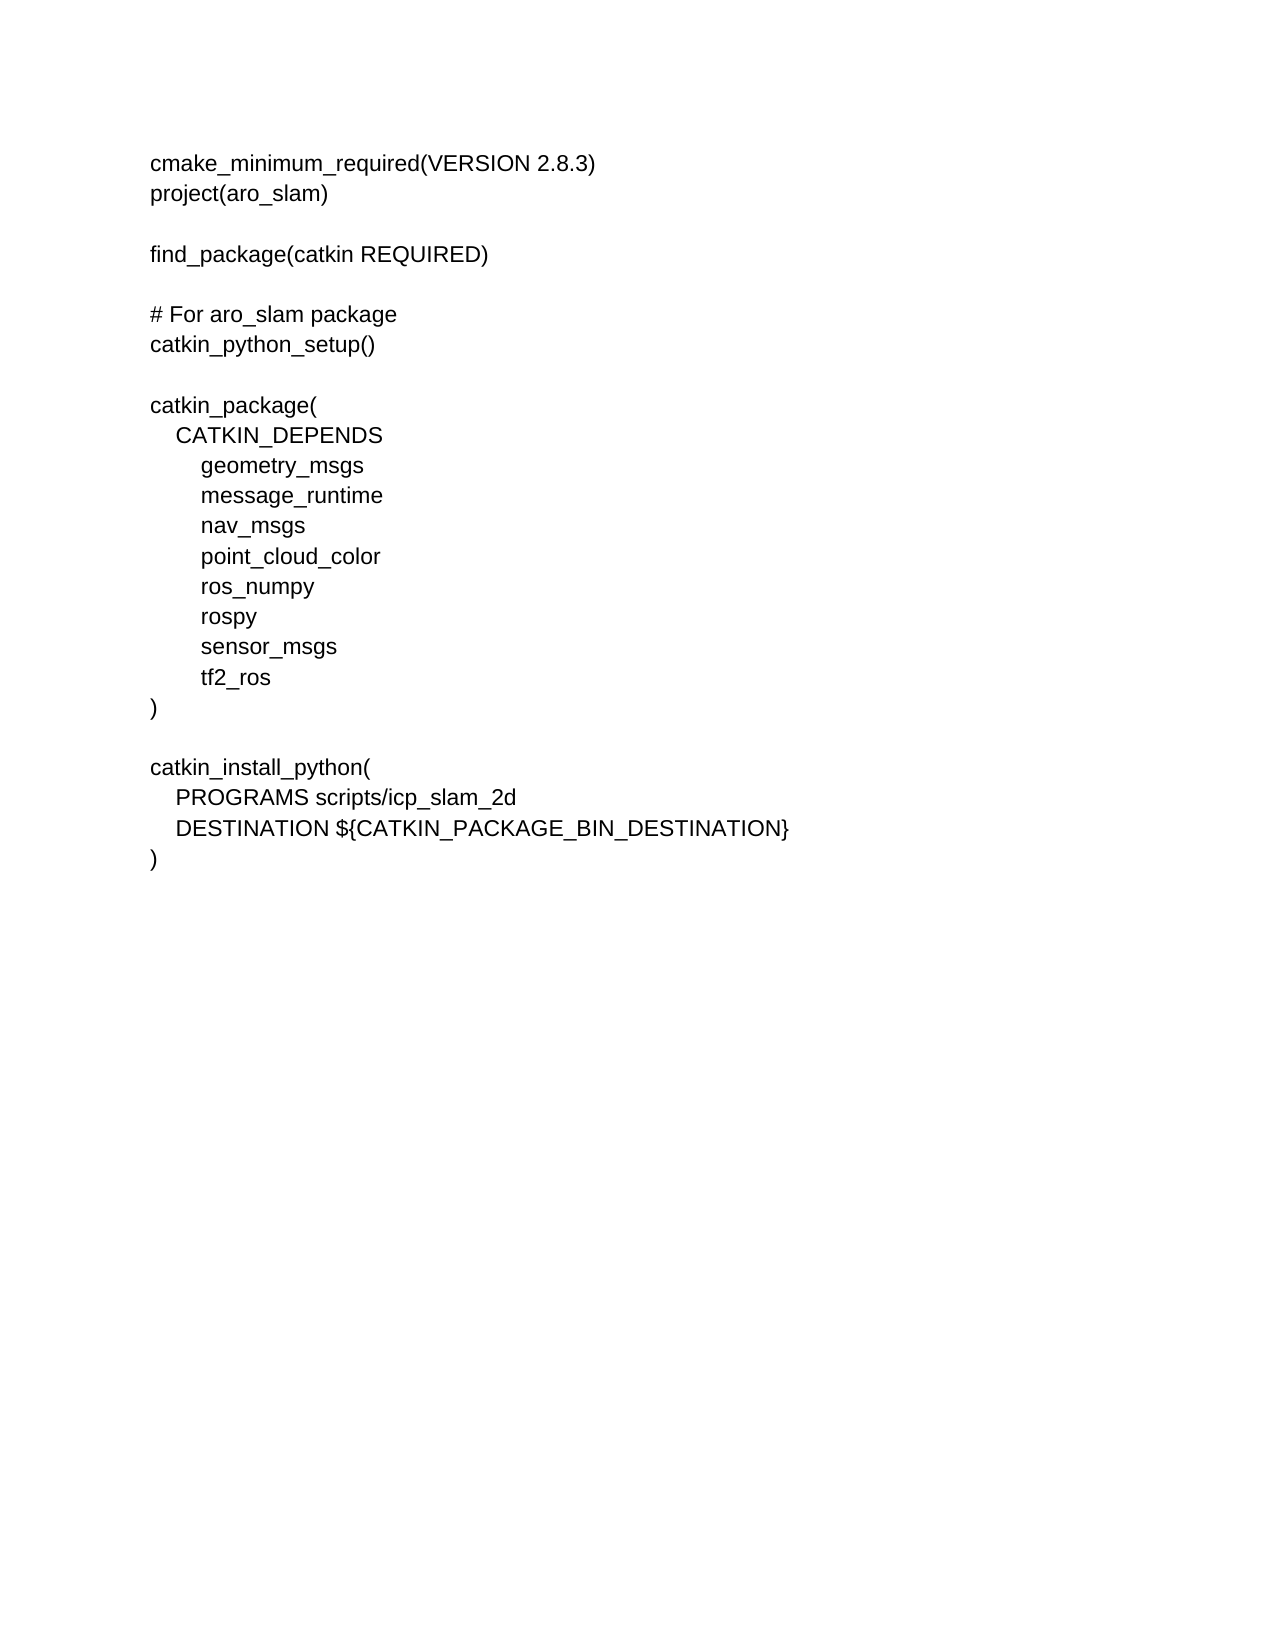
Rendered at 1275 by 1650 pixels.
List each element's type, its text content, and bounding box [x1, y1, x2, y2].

text ) [150, 694, 1125, 720]
text rospy [150, 603, 1125, 629]
text find_package(catkin REQUIRED) [150, 241, 1125, 267]
text sensor_msgs [150, 633, 1125, 660]
text catkin_install_python( [150, 754, 1125, 781]
text CATKIN_DEPENDS [150, 422, 1125, 448]
text geometry_msgs [150, 452, 1125, 478]
text catkin_python_setup() [150, 331, 1125, 358]
text DESTINATION ${CATKIN_PACKAGE_BIN_DESTINATION} [150, 814, 1125, 841]
text ) [150, 845, 1125, 871]
text catkin_package( [150, 392, 1125, 418]
text nav_msgs [150, 512, 1125, 539]
text ros_numpy [150, 573, 1125, 599]
text # For aro_slam package [150, 301, 1125, 327]
text project(aro_slam) [150, 180, 1125, 207]
text point_cloud_color [150, 543, 1125, 569]
text message_runtime [150, 482, 1125, 509]
text cmake_minimum_required(VERSION 2.8.3) [150, 150, 1125, 176]
text PROGRAMS scripts/icp_slam_2d [150, 784, 1125, 811]
text tf2_ros [150, 663, 1125, 690]
